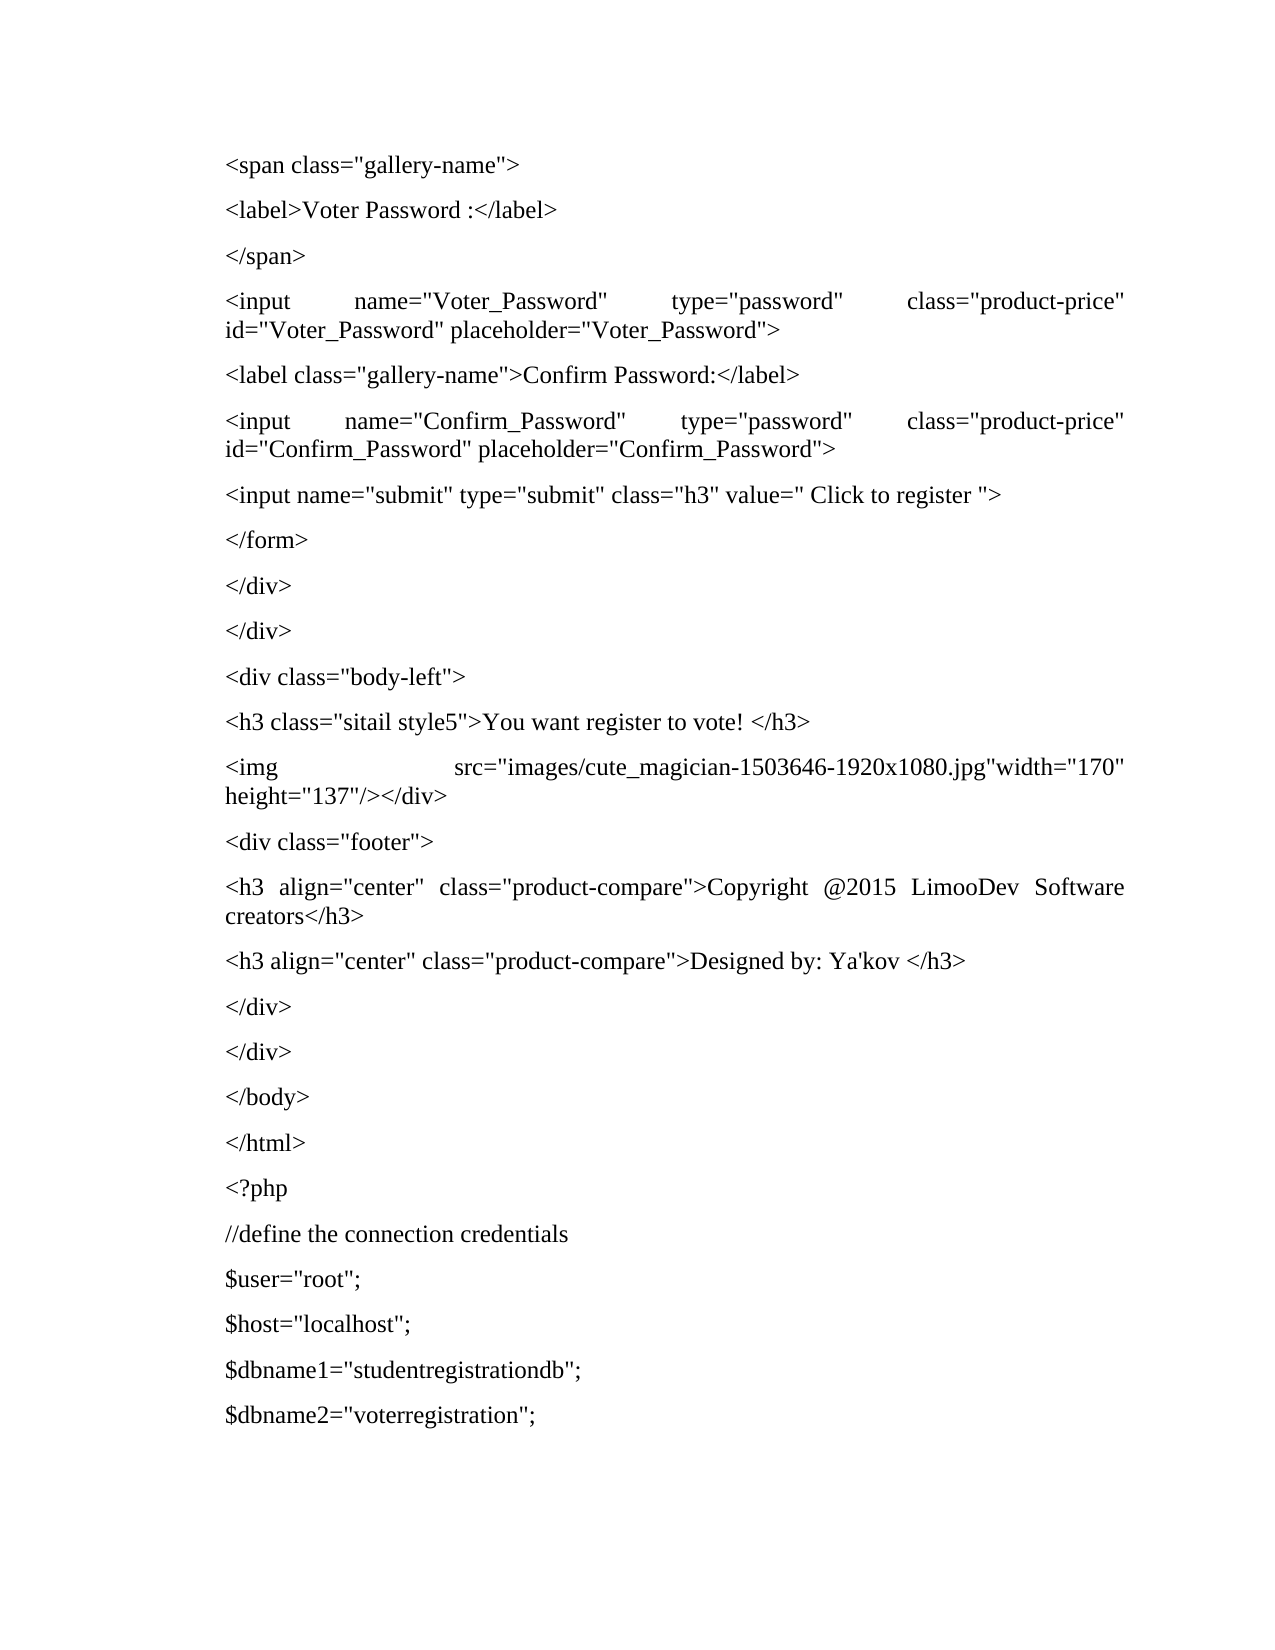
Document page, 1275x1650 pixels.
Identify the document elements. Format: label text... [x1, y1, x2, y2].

text <h3 align="center" class="product-compare">Copyright @2015 LimooDev Software creators</h3> [225, 872, 1125, 929]
text <label class="gallery-name">Confirm Password:</label> [225, 360, 1125, 389]
text </span> [225, 241, 1125, 269]
text </div> [225, 1037, 1125, 1066]
text $host="localhost"; [225, 1309, 1125, 1338]
text //define the connection credentials [225, 1219, 1125, 1247]
text <img src="images/cute_magician-1503646-1920x1080.jpg"width="170" height="137"/></div> [225, 752, 1125, 810]
text <?php [225, 1173, 1125, 1202]
text <input name="Voter_Password" type="password" class="product-price" id="Voter_Password" placeholder="Voter_Password"> [225, 286, 1125, 344]
text <span class="gallery-name"> [225, 150, 1125, 179]
text <div class="footer"> [225, 827, 1125, 855]
text </div> [225, 992, 1125, 1020]
text <input name="submit" type="submit" class="h3" value=" Click to register "> [225, 480, 1125, 509]
text $user="root"; [225, 1264, 1125, 1293]
text </body> [225, 1082, 1125, 1111]
text <input name="Confirm_Password" type="password" class="product-price" id="Confirm_Password" placeholder="Confirm_Password"> [225, 406, 1125, 463]
text $dbname1="studentregistrationdb"; [225, 1355, 1125, 1384]
text </html> [225, 1128, 1125, 1157]
text <div class="body-left"> [225, 662, 1125, 690]
text </form> [225, 525, 1125, 554]
text <h3 class="sitail style5">You want register to vote! </h3> [225, 707, 1125, 736]
text </div> [225, 616, 1125, 645]
text $dbname2="voterregistration"; [225, 1400, 1125, 1429]
text <label>Voter Password :</label> [225, 195, 1125, 224]
text <h3 align="center" class="product-compare">Designed by: Ya'kov </h3> [225, 946, 1125, 975]
text </div> [225, 571, 1125, 599]
